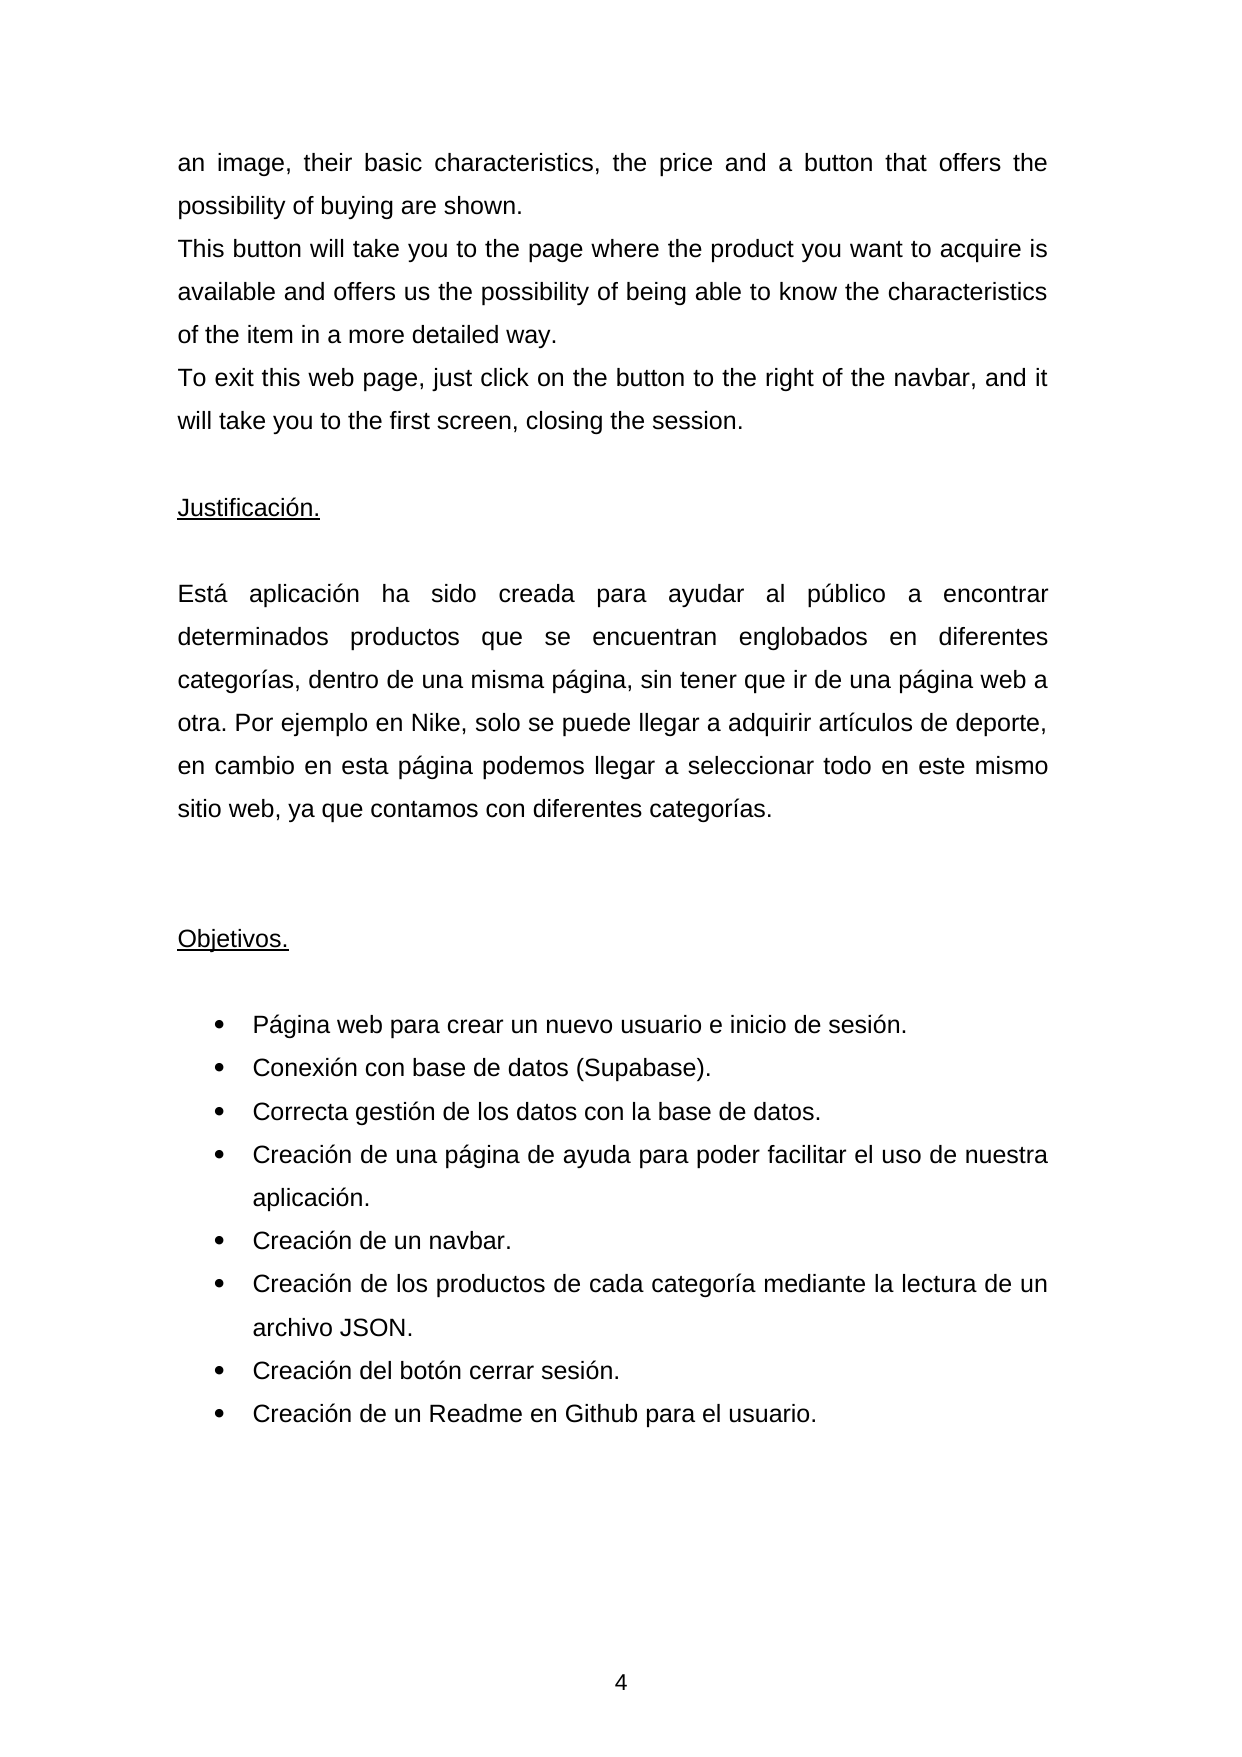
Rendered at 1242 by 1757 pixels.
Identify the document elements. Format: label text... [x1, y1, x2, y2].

list Correcta gestión de los datos con la base de datos. [215, 1097, 1050, 1125]
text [177, 148, 1050, 219]
list Creación de un navbar. [215, 1226, 1050, 1255]
subtitle Objetivos. [177, 924, 1064, 953]
list Creación de los productos de cada categoría mediante la lectura de un archivo JSON. [215, 1269, 1050, 1341]
list Creación de un Readme en Github para el usuario. [215, 1399, 1050, 1428]
subtitle Justificación. [177, 493, 1064, 521]
list Creación de una página de ayuda para poder facilitar el uso de nuestra aplicación. [215, 1140, 1050, 1212]
text This button will take you to the page where the product you want to acquire is available and offers us the possibility of being able to know the characteristics of the item in a more detailed way. [177, 234, 1050, 349]
list Página web para crear un nuevo usuario e inicio de sesión. [215, 1010, 1050, 1039]
text Está aplicación ha sido creada para ayudar al público a encontrar determinados productos que se encuentran englobados en diferentes categorías, dentro de una misma página, sin tener que ir de una página web a otra. Por ejemplo en Nike, solo se puede llegar a adquirir artículos de deporte, en cambio en esta página podemos llegar a seleccionar todo en este mismo sitio web, ya que contamos con diferentes categorías. [177, 579, 1050, 823]
text To exit this web page, just click on the button to the right of the navbar, and it will take you to the first screen, closing the session. [177, 363, 1050, 435]
list Creación del botón cerrar sesión. [215, 1356, 1050, 1384]
list Conexión con base de datos (Supabase). [215, 1053, 1050, 1082]
